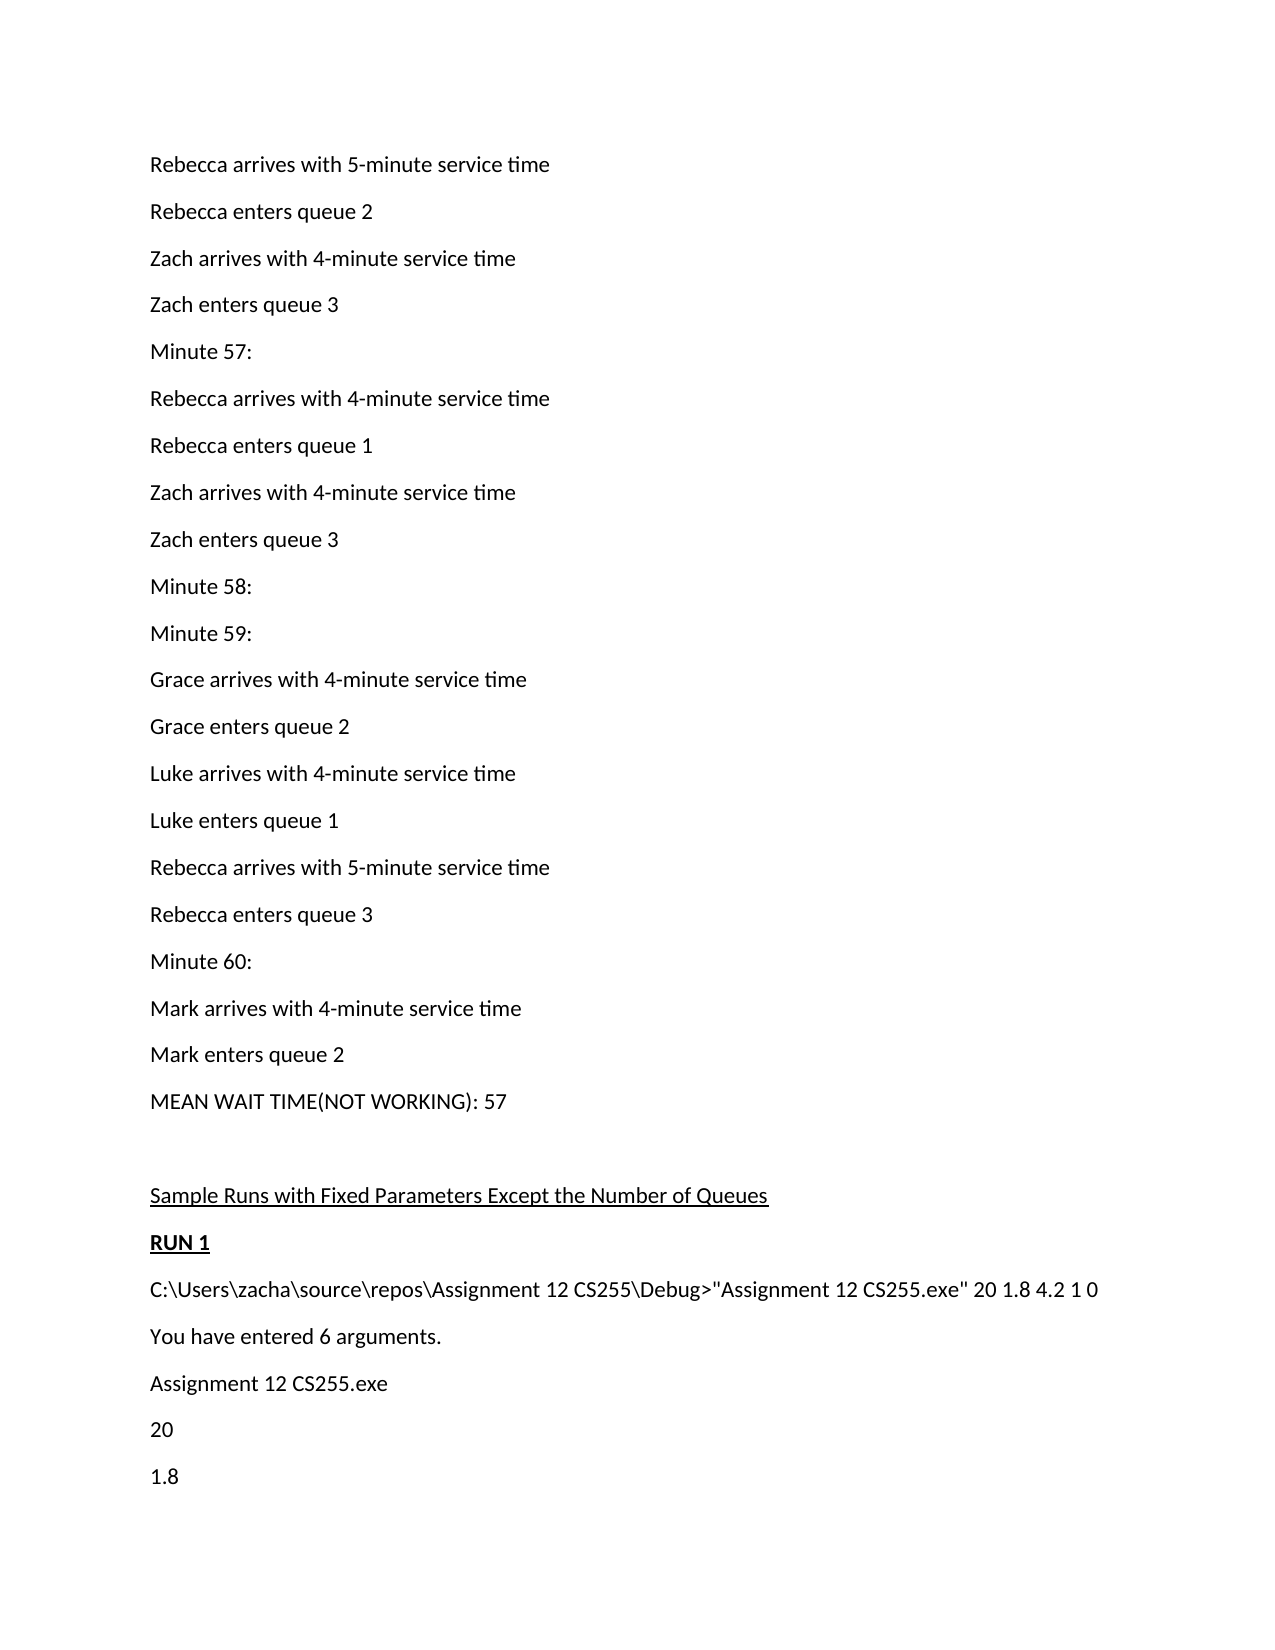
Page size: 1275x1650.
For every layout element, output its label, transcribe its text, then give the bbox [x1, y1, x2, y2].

text Grace arrives with 4-minute service time [150, 666, 1125, 694]
text Minute 58: [150, 572, 1125, 600]
text Zach enters queue 3 [150, 291, 1125, 319]
text C:\Users\zacha\source\repos\Assignment 12 CS255\Debug>"Assignment 12 CS255.exe" 20 1.8 4.2 1 0 [150, 1275, 1125, 1303]
text Rebecca arrives with 4-minute service time [150, 384, 1125, 412]
text Grace enters queue 2 [150, 712, 1125, 741]
text You have entered 6 arguments. [150, 1322, 1125, 1350]
text Mark arrives with 4-minute service time [150, 994, 1125, 1022]
text RUN 1 [150, 1228, 1125, 1256]
text 1.8 [150, 1462, 1125, 1491]
text Rebecca enters queue 1 [150, 431, 1125, 459]
text Minute 57: [150, 337, 1125, 366]
text Minute 59: [150, 619, 1125, 647]
text MEAN WAIT TIME(NOT WORKING): 57 [150, 1087, 1125, 1116]
text Minute 60: [150, 947, 1125, 975]
text Zach arrives with 4-minute service time [150, 478, 1125, 506]
text Rebecca arrives with 5-minute service time [150, 150, 1125, 178]
text Mark enters queue 2 [150, 1041, 1125, 1069]
text Rebecca enters queue 2 [150, 197, 1125, 225]
text Rebecca arrives with 5-minute service time [150, 853, 1125, 881]
text 20 [150, 1416, 1125, 1444]
text Assignment 12 CS255.exe [150, 1369, 1125, 1397]
text Zach enters queue 3 [150, 525, 1125, 553]
text Rebecca enters queue 3 [150, 900, 1125, 928]
text Sample Runs with Fixed Parameters Except the Number of Queues [150, 1181, 1125, 1209]
text Luke enters queue 1 [150, 806, 1125, 834]
text Luke arrives with 4-minute service time [150, 759, 1125, 787]
text Zach arrives with 4-minute service time [150, 244, 1125, 272]
